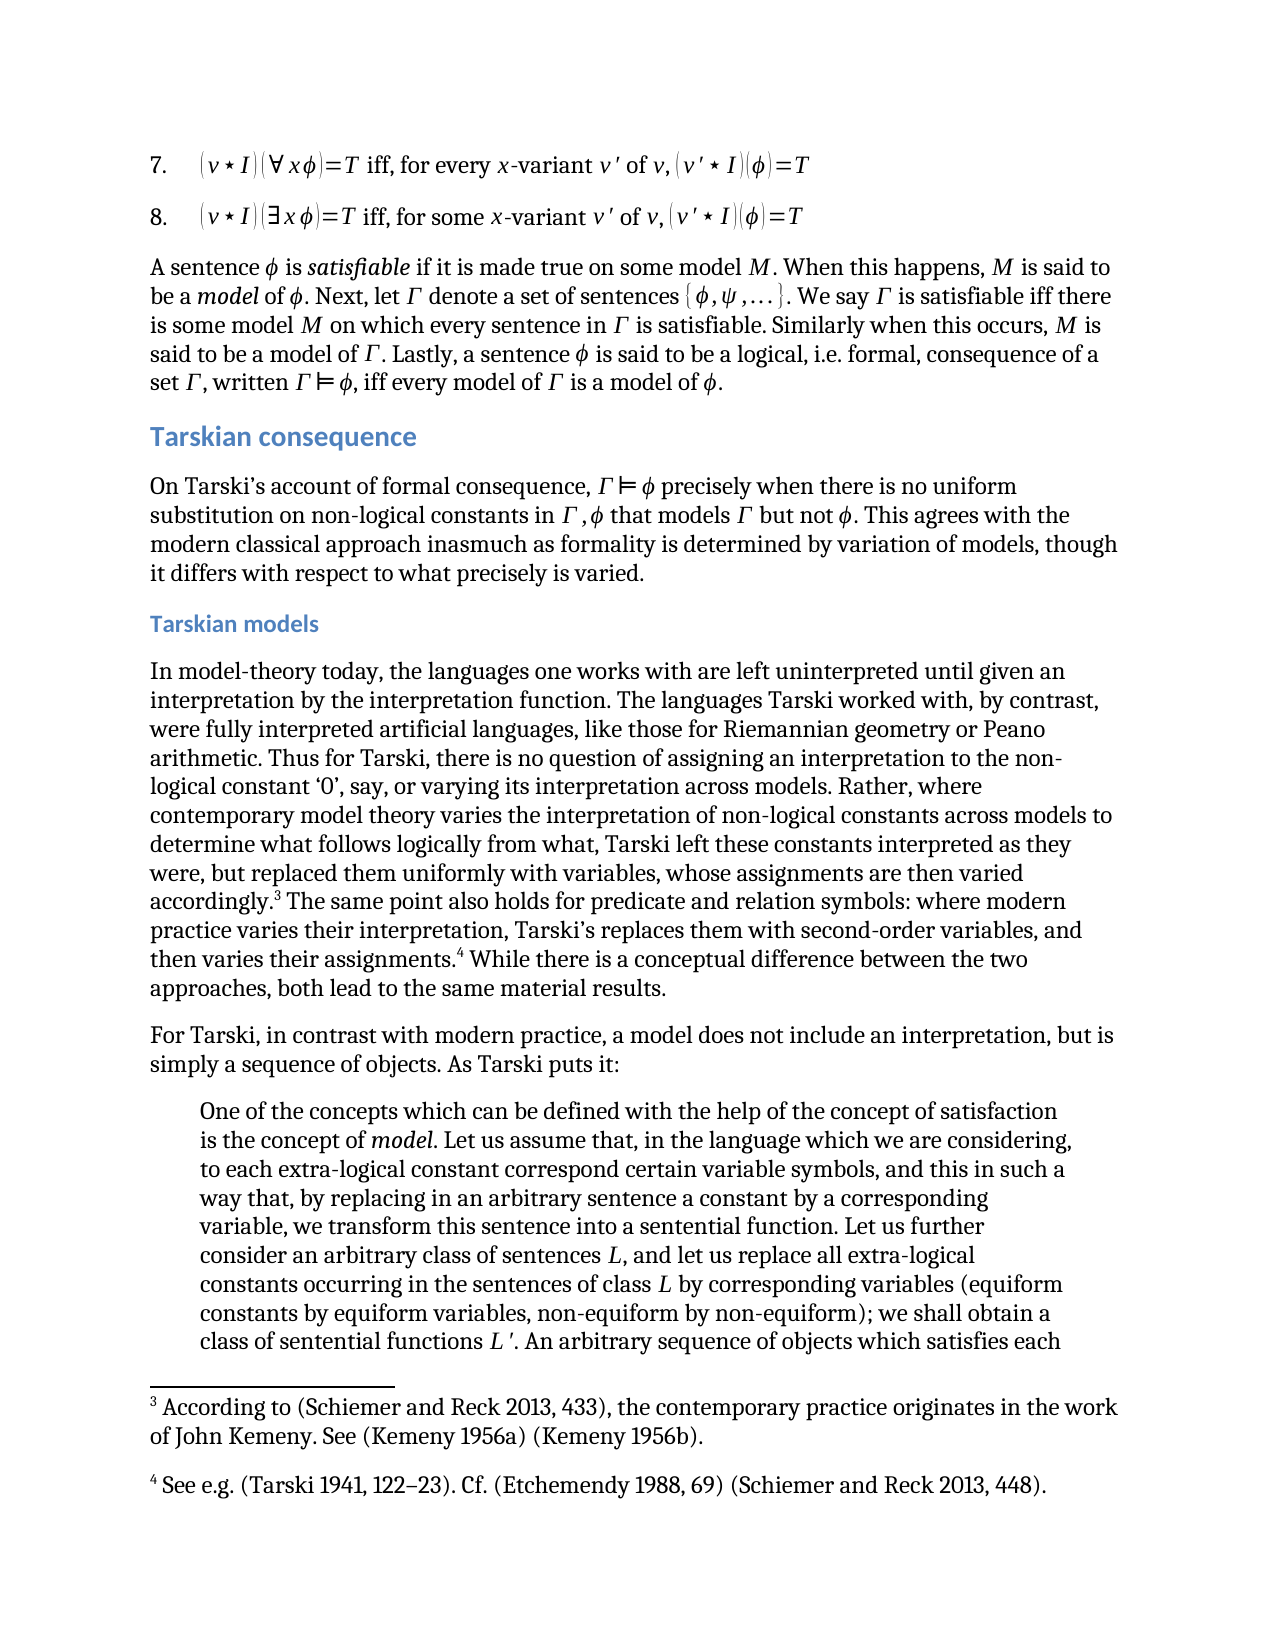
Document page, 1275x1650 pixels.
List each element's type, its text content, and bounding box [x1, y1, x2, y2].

text A sentence is satisfiable if it is made true on some model . When this happens, is said to be a model of . Next, let denote a set of sentences . We say is satisfiable iff there is some model on which every sentence in is satisfiable. Similarly when this occurs, is said to be a model of . Lastly, a sentence is said to be a logical, i.e. formal, consequence of a set , written , iff every model of is a model of . [150, 253, 1125, 397]
list iff, for some -variant of , [150, 201, 1125, 232]
list iff, for every -variant of , [150, 150, 1125, 181]
text In model-theory today, the languages one works with are left uninterpreted until given an interpretation by the interpretation function. The languages Tarski worked with, by contrast, were fully interpreted artificial languages, like those for Riemannian geometry or Peano arithmetic. Thus for Tarski, there is no question of assigning an interpretation to the non-logical constant ‘0’, say, or varying its interpretation across models. Rather, where contemporary model theory varies the interpretation of non-logical constants across models to determine what follows logically from what, Tarski left these constants interpreted as they were, but replaced them uniformly with variables, whose assignments are then varied accordingly. The same point also holds for predicate and relation symbols: where modern practice varies their interpretation, Tarski’s replaces them with second-order variables, and then varies their assignments. While there is a conceptual difference between the two approaches, both lead to the same material results. [150, 657, 1125, 1002]
text For Tarski, in contrast with modern practice, a model does not include an interpretation, but is simply a sequence of objects. As Tarski puts it: [150, 1021, 1125, 1078]
subtitle Tarskian consequence [150, 418, 1125, 453]
text On Tarski’s account of formal consequence, precisely when there is no uniform substitution on non-logical constants in that models but not . This agrees with the modern classical approach inasmuch as formality is determined by variation of models, though it differs with respect to what precisely is varied. [150, 472, 1125, 587]
subtitle Tarskian models [150, 608, 1125, 638]
